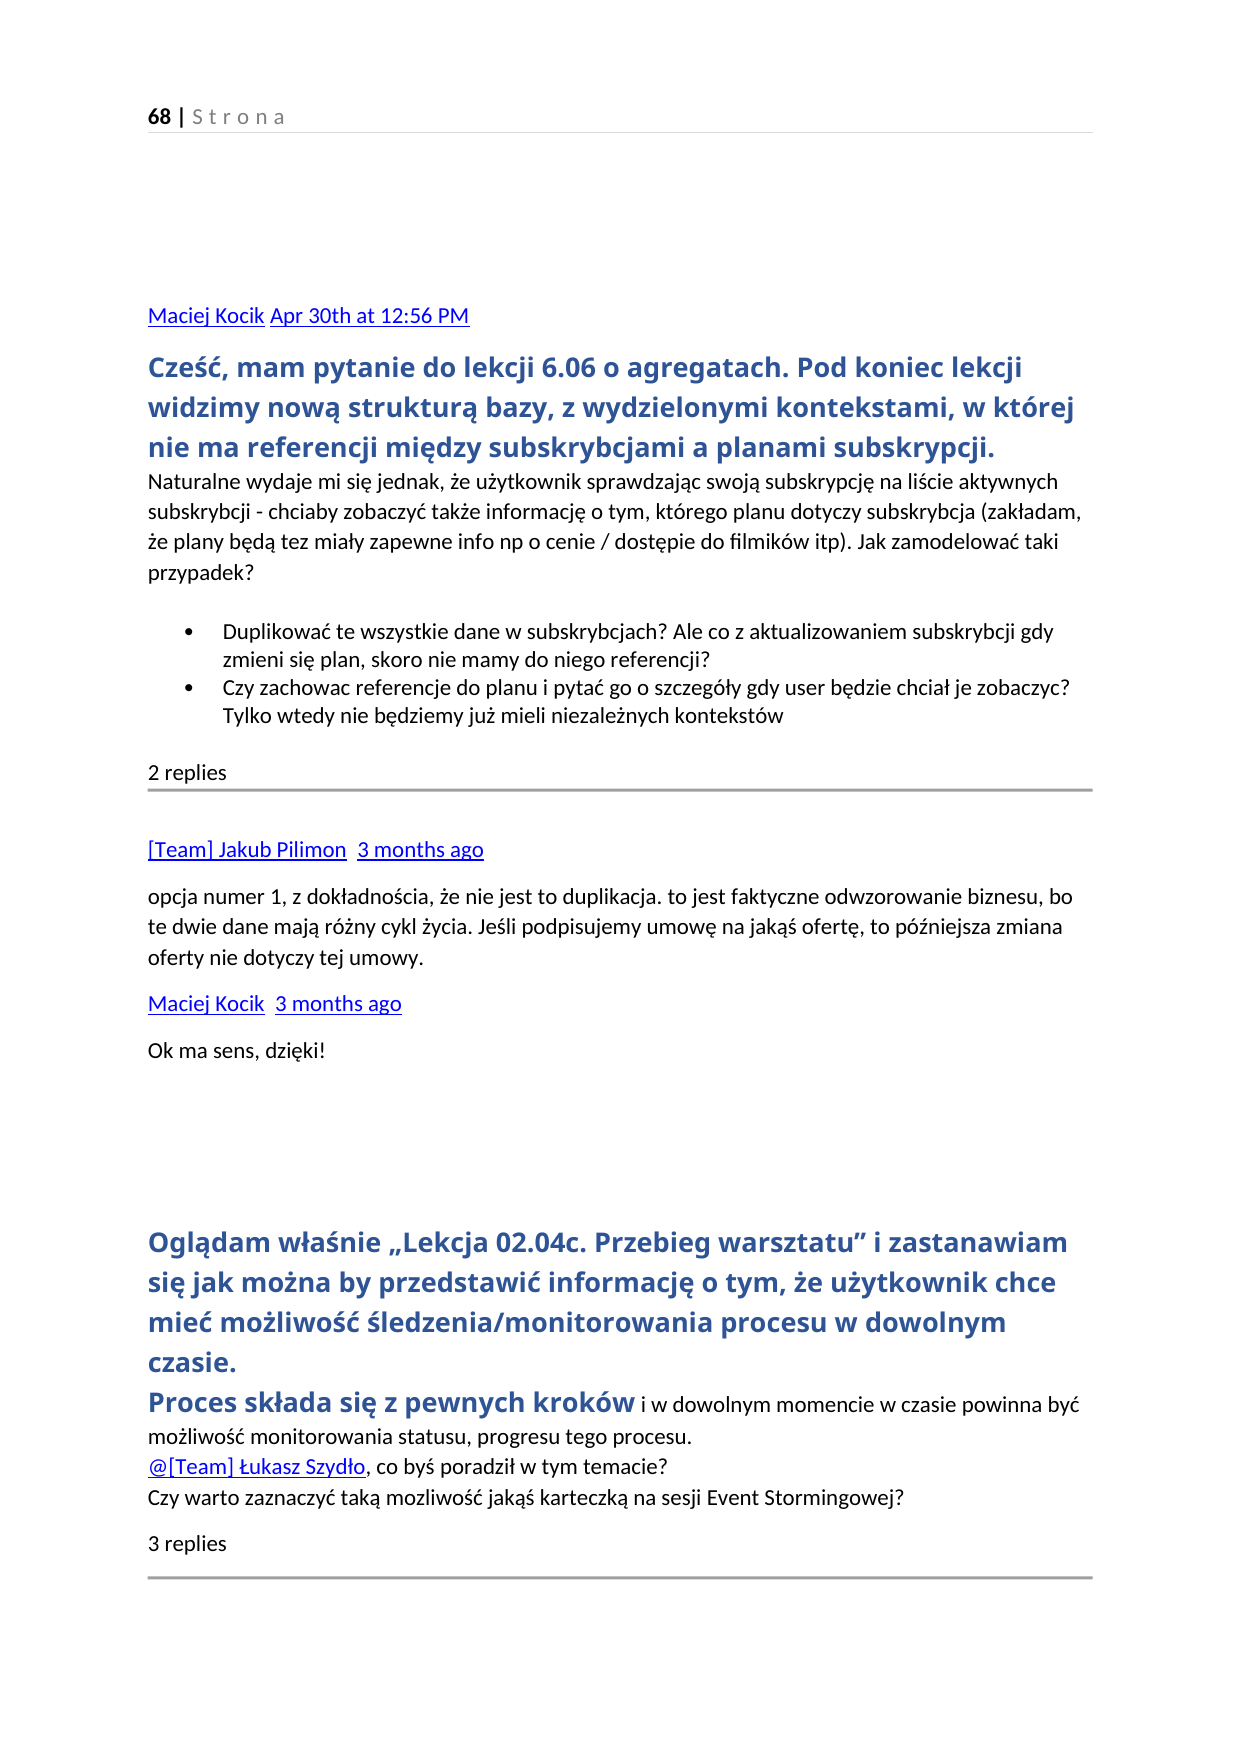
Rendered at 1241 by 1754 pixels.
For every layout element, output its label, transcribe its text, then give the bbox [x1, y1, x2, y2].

text Oglądam właśnie „Lekcja 02.04c. Przebieg warsztatu” i zastanawiam się jak można by przedstawić informację o tym, że użytkownik chce mieć możliwość śledzenia/monitorowania procesu w dowolnym czasie. Proces składa się z pewnych kroków i w dowolnym momencie w czasie powinna być możliwość monitorowania statusu, progresu tego procesu. @[Team] Łukasz Szydło, co byś poradził w tym temacie? Czy warto zaznaczyć taką mozliwość jakąś karteczką na sesji Event Stormingowej? [148, 1224, 1093, 1511]
text opcja numer 1, z dokładnościa, że nie jest to duplikacja. to jest faktyczne odwzorowanie biznesu, bo te dwie dane mają różny cykl życia. Jeśli podpisujemy umowę na jakąś ofertę, to późniejsza zmiana oferty nie dotyczy tej umowy. [148, 882, 1093, 971]
text Maciej Kocik Apr 30th at 12:56 PM [148, 302, 1093, 329]
list Czy zachowac referencje do planu i pytać go o szczegóły gdy user będzie chciał je zobaczyc? Tylko wtedy nie będziemy już mieli niezależnych kontekstów [185, 673, 1093, 729]
text [Team] Jakub Pilimon 3 months ago [148, 835, 1093, 863]
list Duplikować te wszystkie dane w subskrybcjach? Ale co z aktualizowaniem subskrybcji gdy zmieni się plan, skoro nie mamy do niego referencji? [185, 617, 1093, 673]
text 3 replies [148, 1529, 1093, 1557]
text Maciej Kocik 3 months ago [148, 989, 1093, 1018]
text 2 replies [148, 758, 1093, 786]
text Cześć, mam pytanie do lekcji 6.06 o agregatach. Pod koniec lekcji widzimy nową strukturą bazy, z wydzielonymi kontekstami, w której nie ma referencji między subskrybcjami a planami subskrypcji. Naturalne wydaje mi się jednak, że użytkownik sprawdzając swoją subskrypcję na liście aktywnych subskrybcji - chciaby zobaczyć także informację o tym, którego planu dotyczy subskrybcja (zakładam, że plany będą tez miały zapewne info np o cenie / dostępie do filmików itp). Jak zamodelować taki przypadek? [148, 348, 1093, 586]
text Ok ma sens, dzięki! [148, 1036, 1093, 1064]
